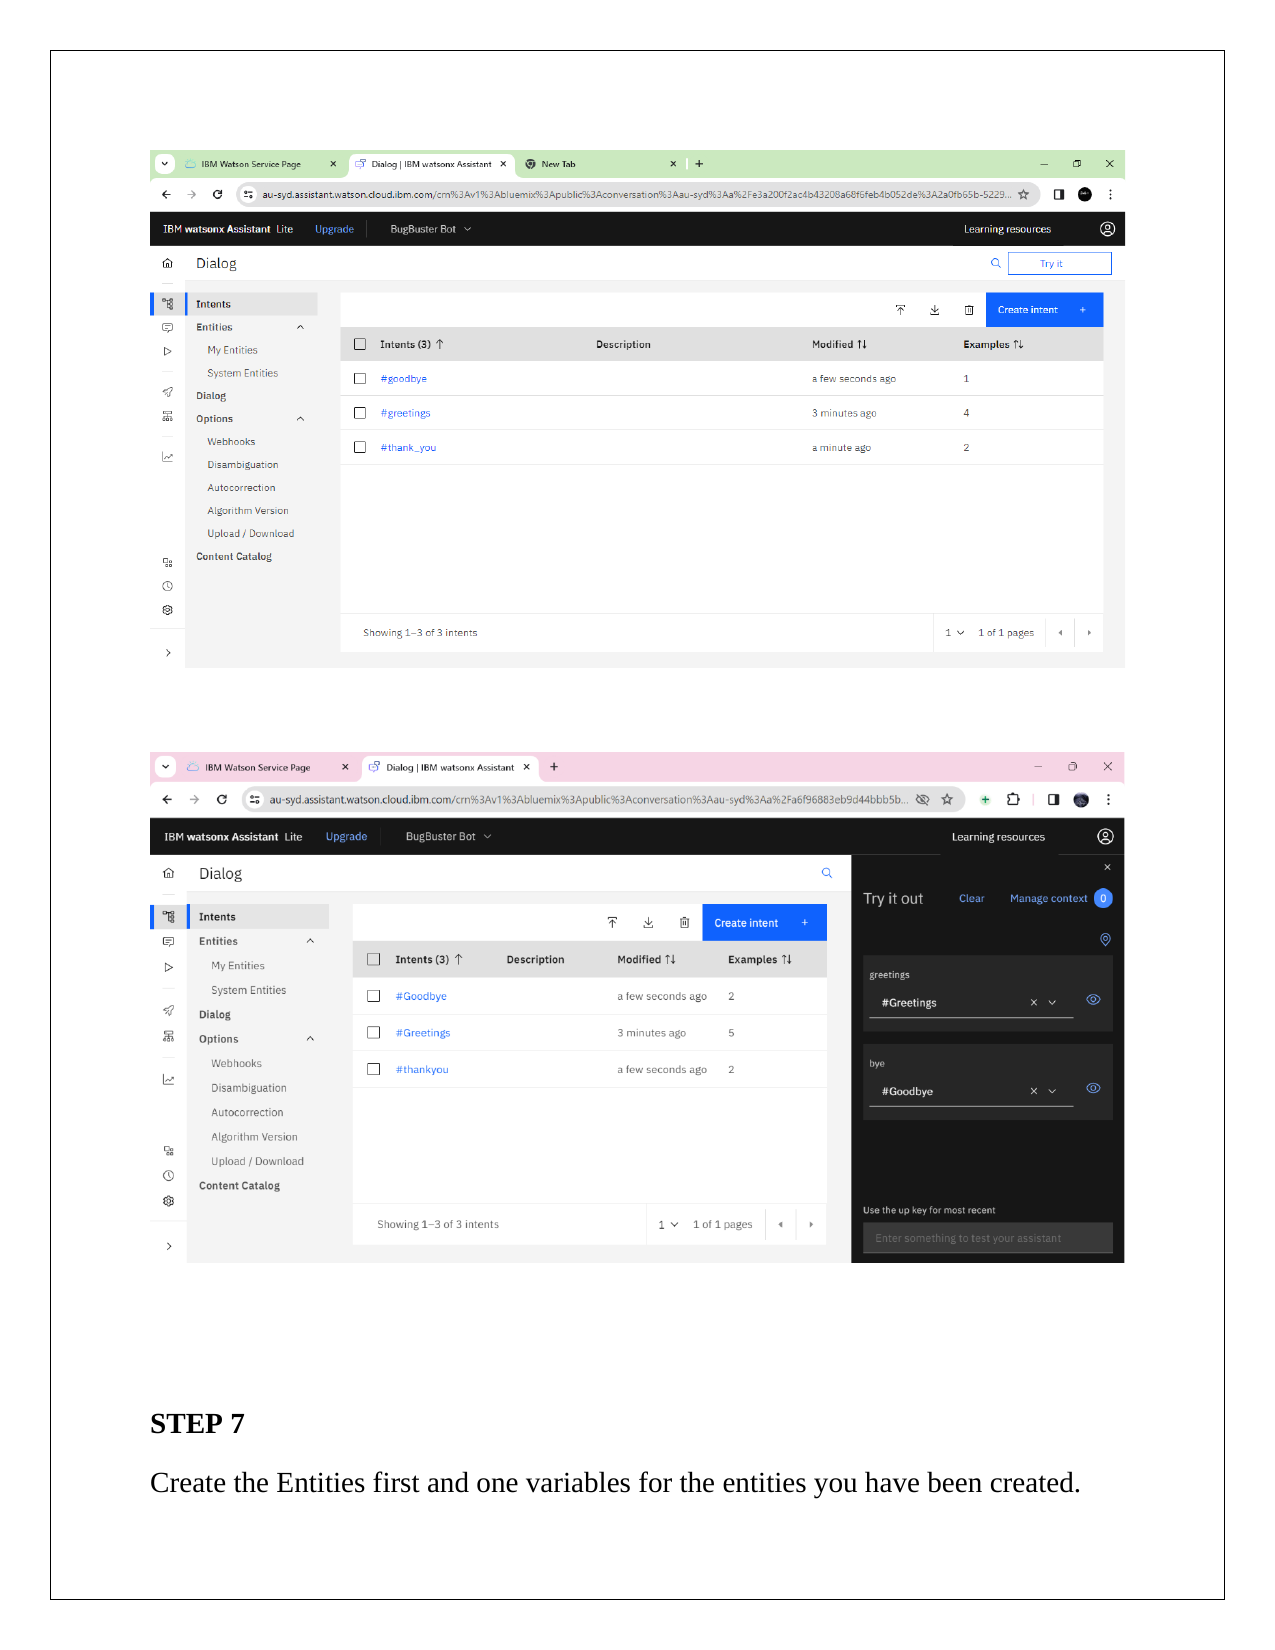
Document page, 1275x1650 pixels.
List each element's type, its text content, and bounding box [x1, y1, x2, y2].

text Create the Entities first and one variables for the entities you have been created. [150, 1466, 1125, 1499]
text STEP 7 [150, 1406, 1125, 1440]
picture [150, 150, 1125, 668]
picture [150, 752, 1125, 1263]
